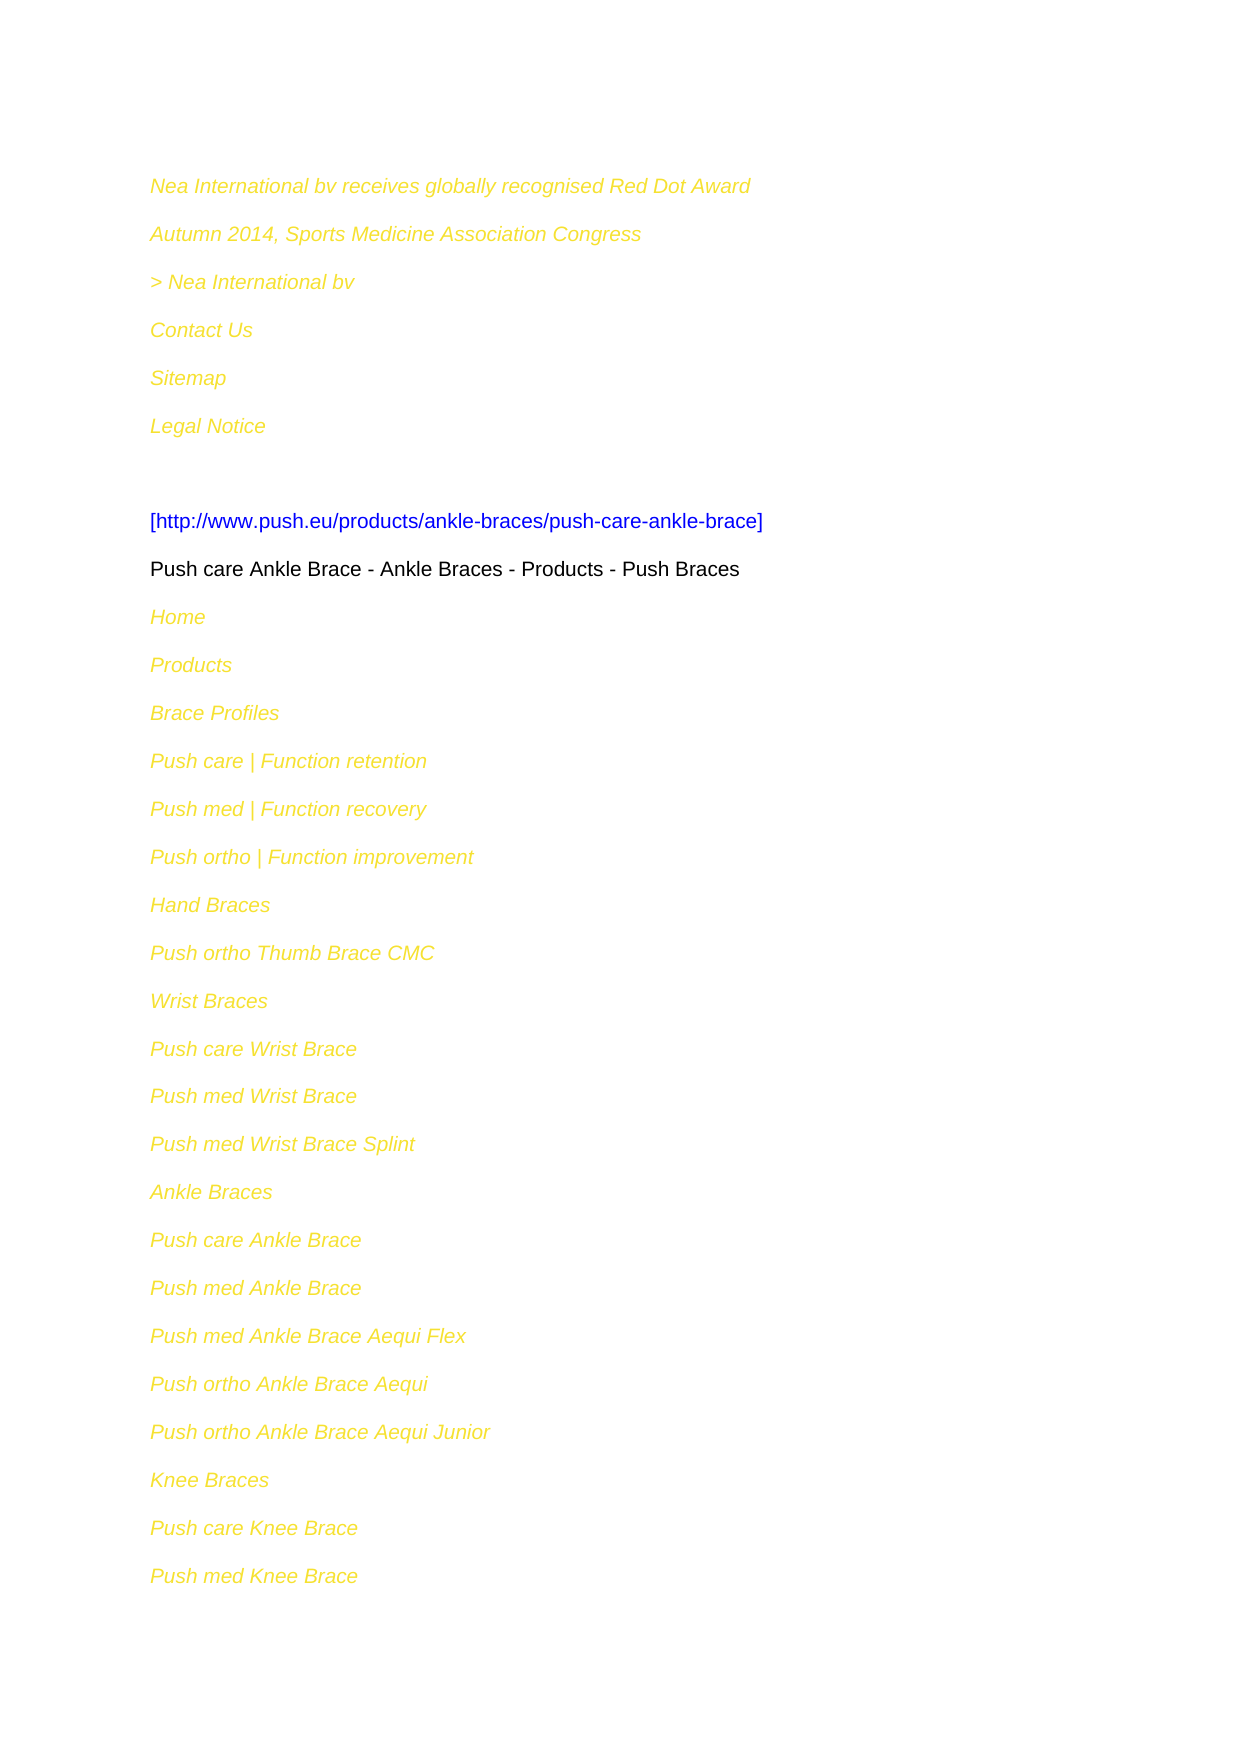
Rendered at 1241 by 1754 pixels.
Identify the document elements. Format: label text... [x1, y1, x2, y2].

text Push care Wrist Brace [150, 1036, 1090, 1060]
text Legal Notice [150, 413, 1090, 437]
text Hand Braces [150, 893, 1090, 917]
text Push ortho Ankle Brace Aequi [150, 1372, 1090, 1396]
text Products [150, 653, 1090, 677]
text Push ortho Ankle Brace Aequi Junior [150, 1420, 1090, 1444]
text Home [150, 605, 1090, 629]
text [http://www.push.eu/products/ankle-braces/push-care-ankle-brace] [150, 509, 1090, 533]
text Knee Braces [150, 1468, 1090, 1492]
text Push care Ankle Brace [150, 1228, 1090, 1252]
text Push med | Function recovery [150, 797, 1090, 821]
text Contact Us [150, 318, 1090, 342]
text Brace Profiles [150, 701, 1090, 725]
text Autumn 2014, Sports Medicine Association Congress [150, 222, 1090, 246]
text Push med Ankle Brace [150, 1276, 1090, 1300]
text Push med Ankle Brace Aequi Flex [150, 1324, 1090, 1348]
text Push med Wrist Brace [150, 1084, 1090, 1108]
text Push care Knee Brace [150, 1516, 1090, 1539]
text Wrist Braces [150, 988, 1090, 1012]
text > Nea International bv [150, 270, 1090, 294]
text Push med Knee Brace [150, 1563, 1090, 1587]
text Nea International bv receives globally recognised Red Dot Award [150, 174, 1090, 198]
text Push care | Function retention [150, 749, 1090, 773]
text Ankle Braces [150, 1180, 1090, 1204]
text Push med Wrist Brace Splint [150, 1132, 1090, 1156]
text Push care Ankle Brace - Ankle Braces - Products - Push Braces [150, 557, 1090, 581]
text Sitemap [150, 366, 1090, 389]
text Push ortho | Function improvement [150, 845, 1090, 869]
text Push ortho Thumb Brace CMC [150, 941, 1090, 964]
